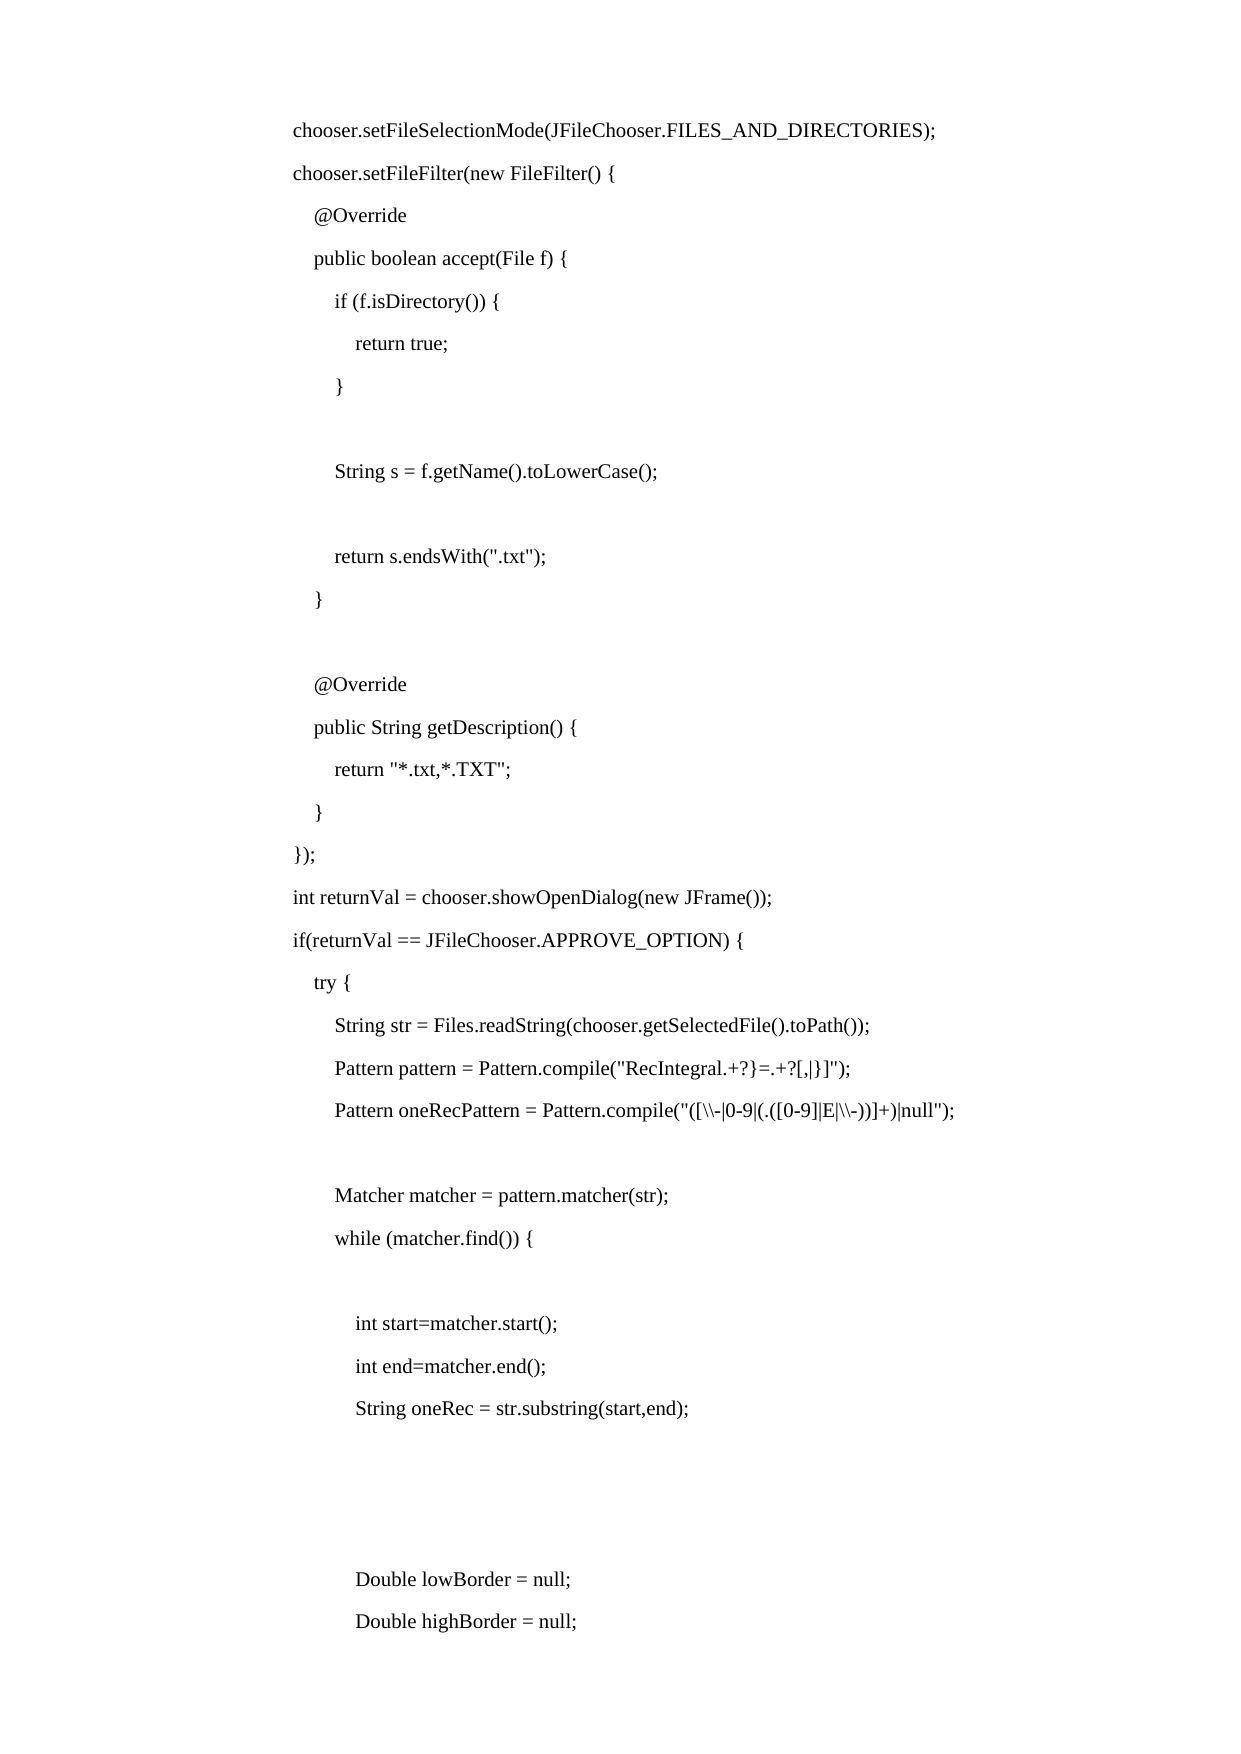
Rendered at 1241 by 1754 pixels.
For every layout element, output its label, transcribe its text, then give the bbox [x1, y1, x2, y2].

text String oneRec = str.substring(start,end); [177, 1396, 1152, 1420]
text Pattern oneRecPattern = Pattern.compile("([\\-|0-9|(.([0-9]|E|\\-))]+)|null"); [177, 1098, 1152, 1122]
text } [177, 374, 1152, 398]
text chooser.setFileFilter(new FileFilter() { [177, 161, 1152, 185]
text int start=matcher.start(); [177, 1311, 1152, 1335]
text if (f.isDirectory()) { [177, 288, 1152, 313]
text @Override [177, 203, 1152, 227]
text Double highBorder = null; [177, 1609, 1152, 1633]
text @Override [177, 672, 1152, 696]
text String s = f.getName().toLowerCase(); [177, 459, 1152, 483]
text public String getDescription() { [177, 714, 1152, 739]
text return s.endsWith(".txt"); [177, 544, 1152, 568]
text }); [177, 842, 1152, 866]
text } [177, 800, 1152, 824]
text String str = Files.readString(chooser.getSelectedFile().toPath()); [177, 1013, 1152, 1037]
text if(returnVal == JFileChooser.APPROVE_OPTION) { [177, 928, 1152, 952]
text return true; [177, 331, 1152, 355]
text while (matcher.find()) { [177, 1226, 1152, 1250]
text Pattern pattern = Pattern.compile("RecIntegral.+?}=.+?[,|}]"); [177, 1055, 1152, 1079]
text Double lowBorder = null; [177, 1567, 1152, 1591]
text return "*.txt,*.TXT"; [177, 757, 1152, 781]
text public boolean accept(File f) { [177, 246, 1152, 270]
text try { [177, 970, 1152, 994]
text chooser.setFileSelectionMode(JFileChooser.FILES_AND_DIRECTORIES); [177, 118, 1152, 142]
text int end=matcher.end(); [177, 1354, 1152, 1378]
text int returnVal = chooser.showOpenDialog(new JFrame()); [177, 885, 1152, 909]
text Matcher matcher = pattern.matcher(str); [177, 1183, 1152, 1207]
text } [177, 587, 1152, 611]
